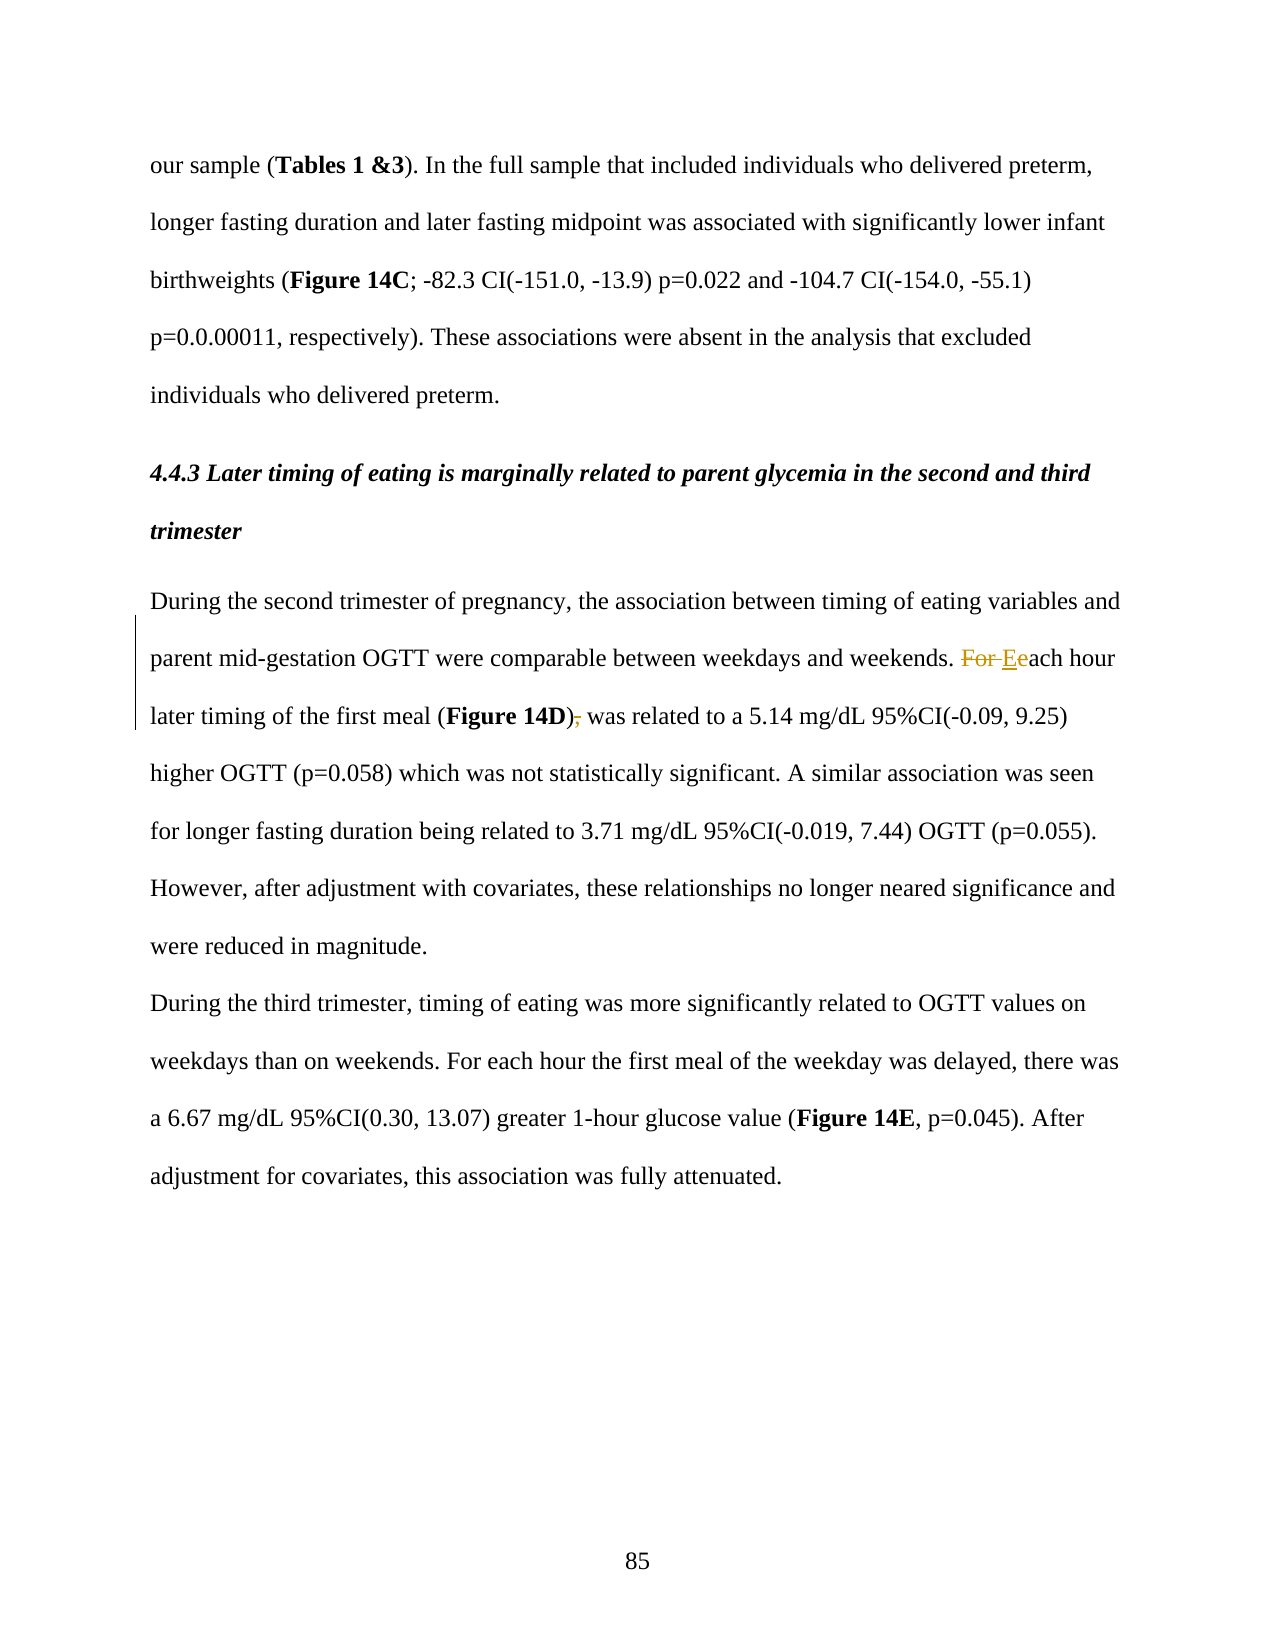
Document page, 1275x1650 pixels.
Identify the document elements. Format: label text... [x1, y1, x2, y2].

subtitle Later timing of eating is marginally related to parent glycemia in the second and third trimester [150, 458, 1125, 544]
text During the third trimester, timing of eating was more significantly related to OGTT values on weekdays than on weekends. For each hour the first meal of the weekday was delayed, there was a 6.67 mg/dL 95%CI(0.30, 13.07) greater 1-hour glucose value (Figure 14E, p=0.045). After adjustment for covariates, this association was fully attenuated. [150, 988, 1125, 1189]
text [150, 150, 1125, 409]
text During the second trimester of pregnancy, the association between timing of eating variables and parent mid-gestation OGTT were comparable between weekdays and weekends. ach hour later timing of the first meal (Figure 14D) was related to a 5.14 mg/dL 95%CI(-0.09, 9.25) higher OGTT (p=0.058) which was not statistically significant. A similar association was seen for longer fasting duration being related to 3.71 mg/dL 95%CI(-0.019, 7.44) OGTT (p=0.055). However, after adjustment with covariates, these relationships no longer neared significance and were reduced in magnitude. [150, 586, 1125, 959]
